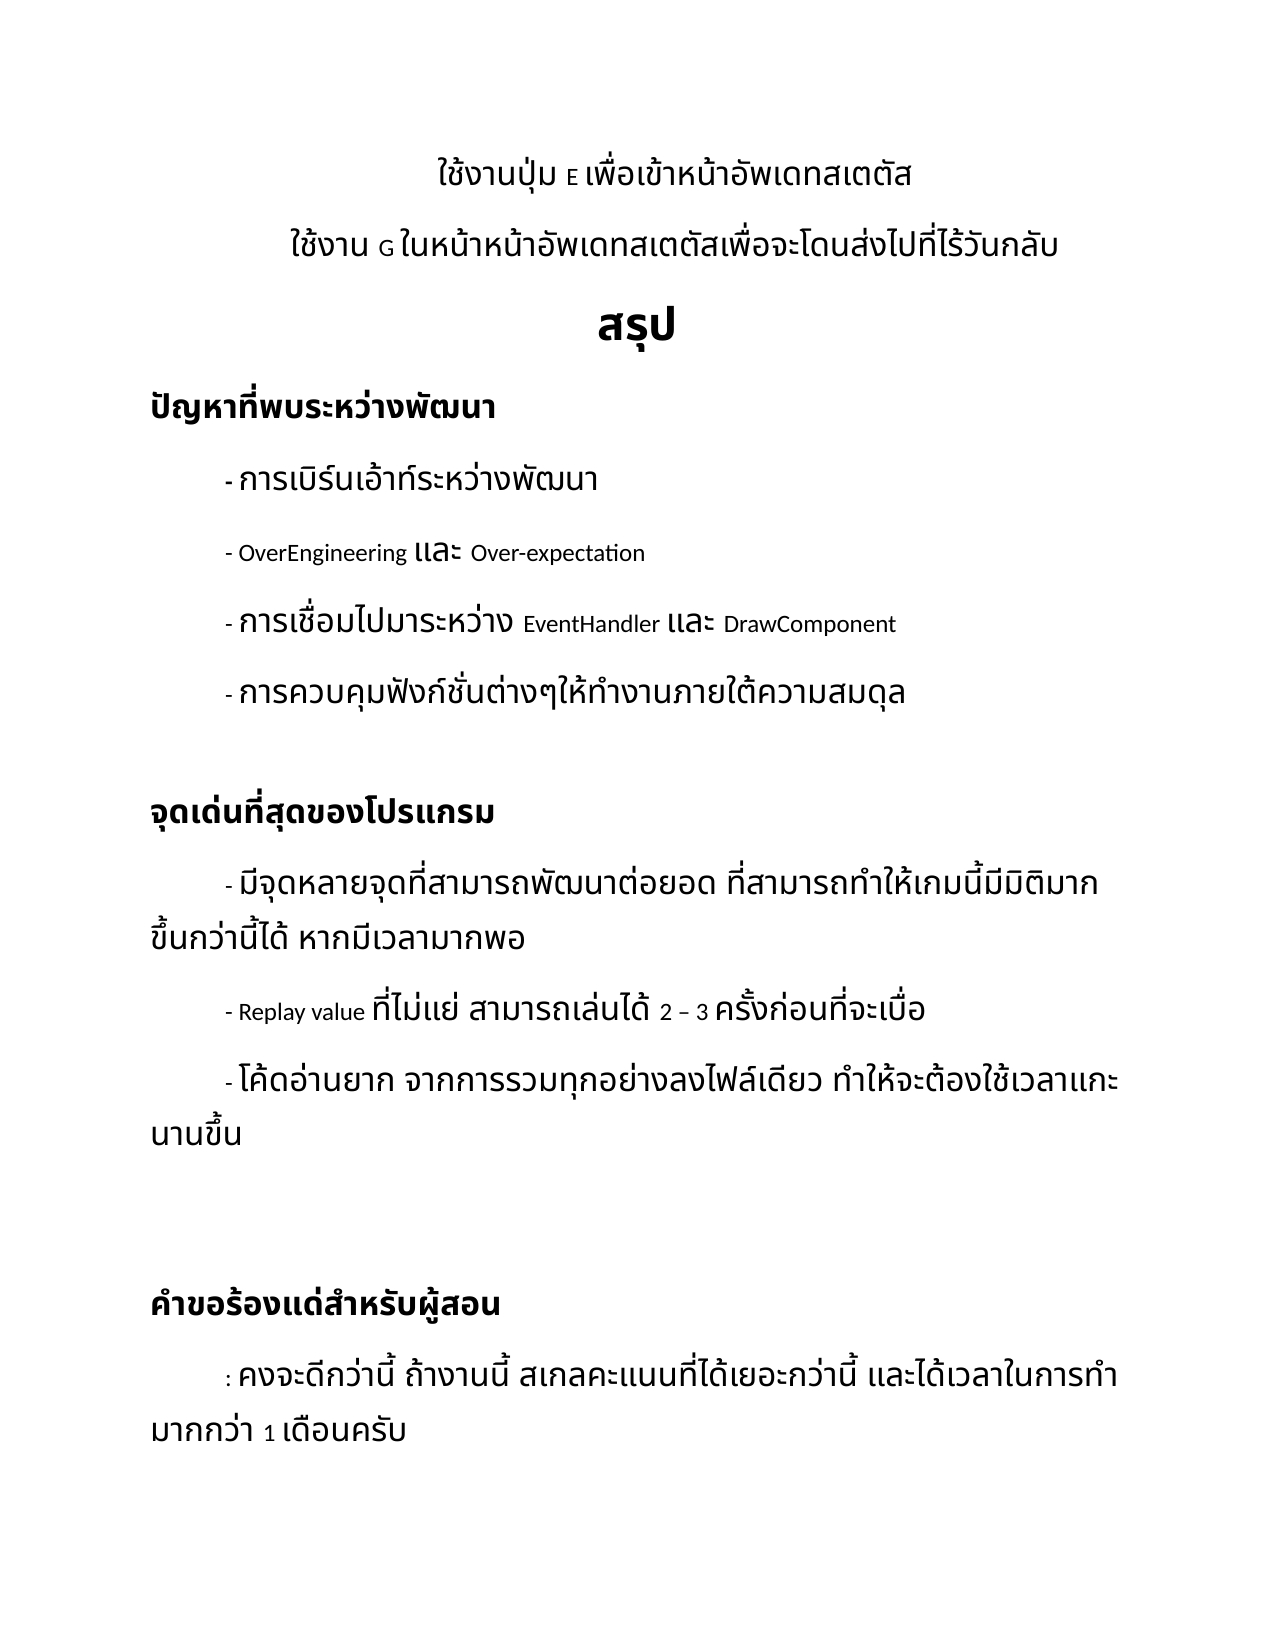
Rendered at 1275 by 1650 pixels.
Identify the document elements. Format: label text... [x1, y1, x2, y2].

text จุดเด่นที่สุดของโปรแกรม [150, 788, 1125, 839]
text : คงจะดีกว่านี้ ถ้างานนี้ สเกลคะแนนที่ได้เยอะกว่านี้ และได้เวลาในการทำมากกว่า 1 เดือนครับ [150, 1351, 1125, 1456]
text - มีจุดหลายจุดที่สามารถพัฒนาต่อยอด ที่สามารถทำให้เกมนี้มีมิติมากขึ้นกว่านี้ได้ หากมีเวลามากพอ [150, 859, 1125, 964]
text - โค้ดอ่านยาก จากการรวมทุกอย่างลงไฟล์เดียว ทำให้จะต้องใช้เวลาแกะนานขึ้น [150, 1056, 1125, 1161]
text ใช้งานปุ่ม E เพื่อเข้าหน้าอัพเดทสเตตัส [150, 150, 1125, 200]
text สรุป [150, 292, 1125, 361]
text - การควบคุมฟังก์ชั่นต่างๆให้ทำงานภายใต้ความสมดุล [150, 668, 1125, 718]
text ปัญหาที่พบระหว่างพัฒนา [150, 383, 1125, 434]
text - การเบิร์นเอ้าท์ระหว่างพัฒนา [150, 454, 1125, 505]
text - OverEngineering และ Over-expectation [150, 526, 1125, 576]
text คำขอร้องแด่สำหรับผู้สอน [150, 1280, 1125, 1331]
text ใช้งาน G ในหน้าหน้าอัพเดทสเตตัสเพื่อจะโดนส่งไปที่ไร้วันกลับ [150, 221, 1125, 271]
text - การเชื่อมไปมาระหว่าง EventHandler และ DrawComponent [150, 597, 1125, 647]
text - Replay value ที่ไม่แย่ สามารถเล่นได้ 2 – 3 ครั้งก่อนที่จะเบื่อ [150, 985, 1125, 1035]
